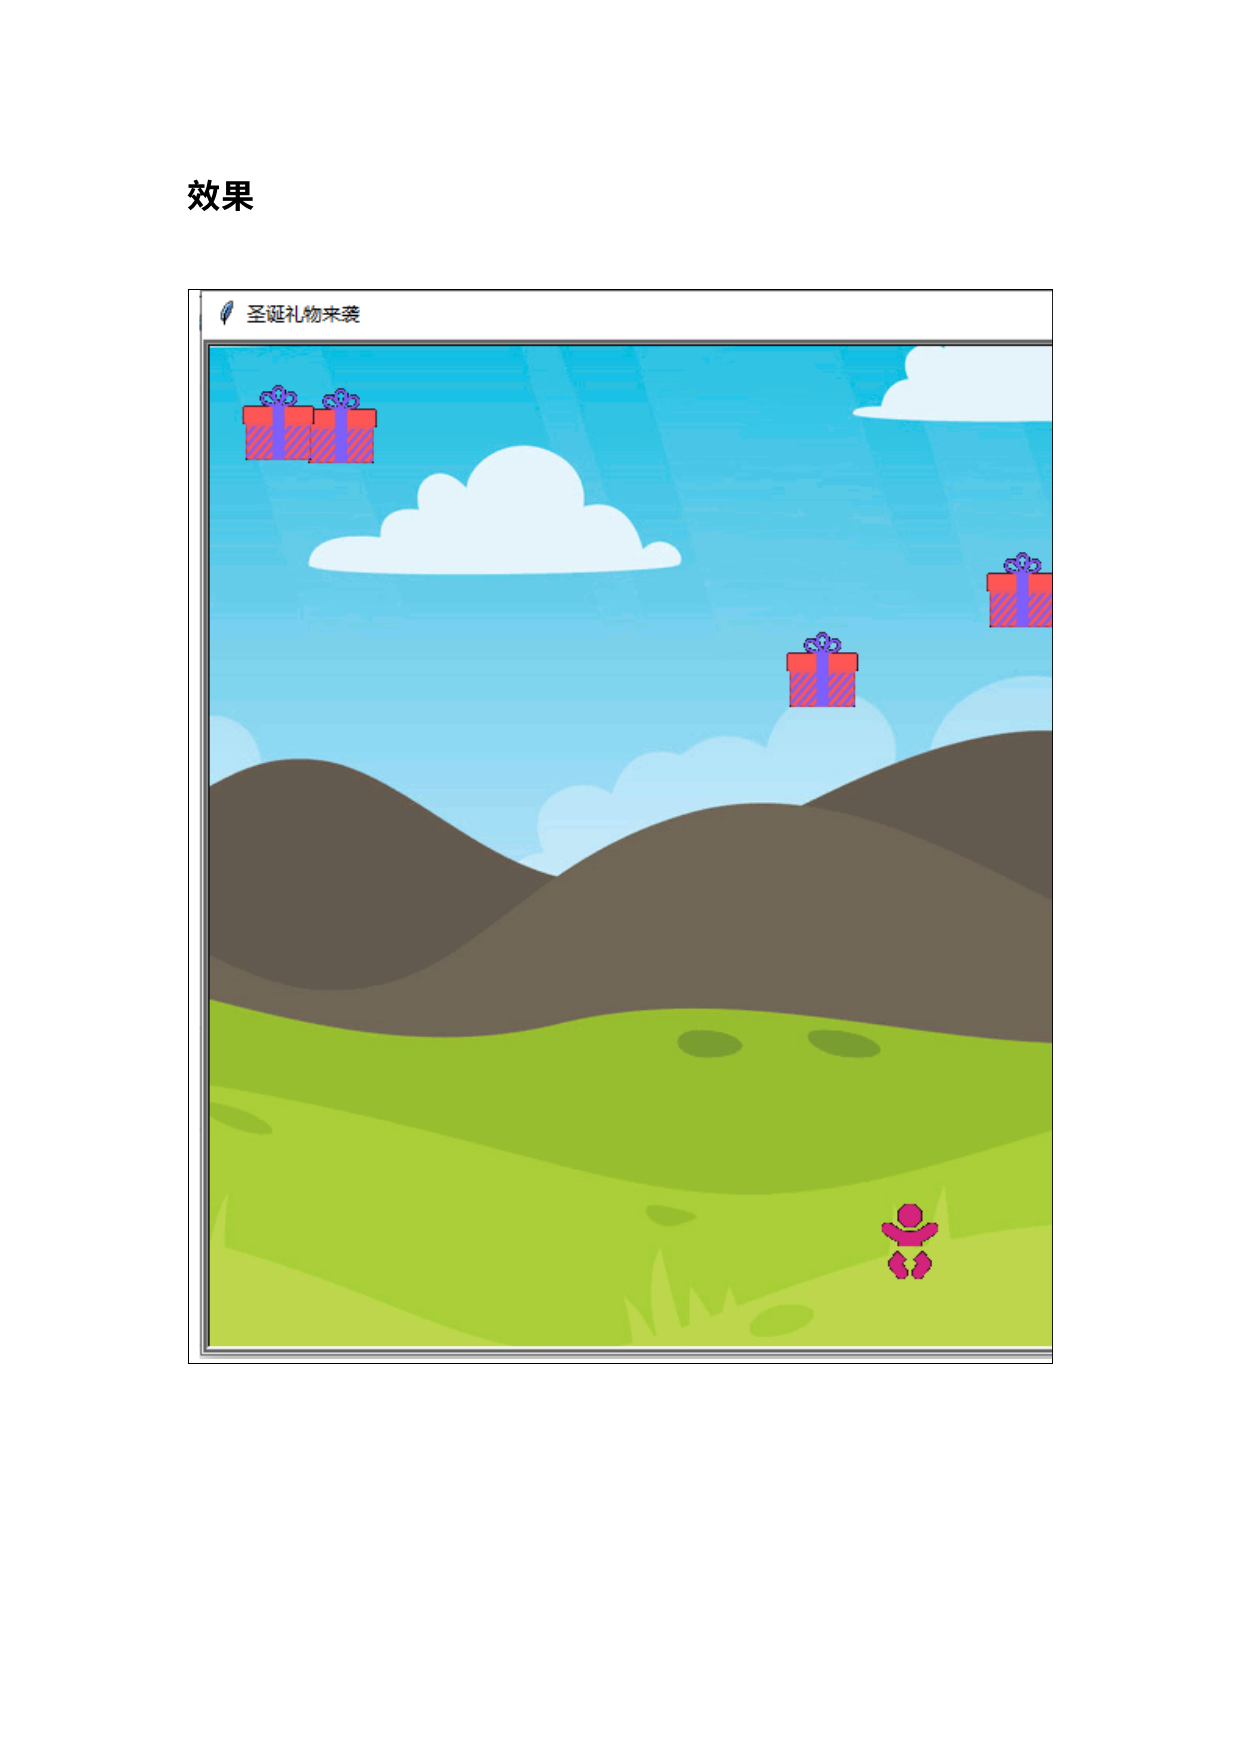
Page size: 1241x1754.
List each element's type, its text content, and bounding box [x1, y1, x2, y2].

picture [199, 290, 1053, 1359]
table_header [189, 290, 1052, 1363]
subtitle 效果 [187, 162, 1053, 227]
